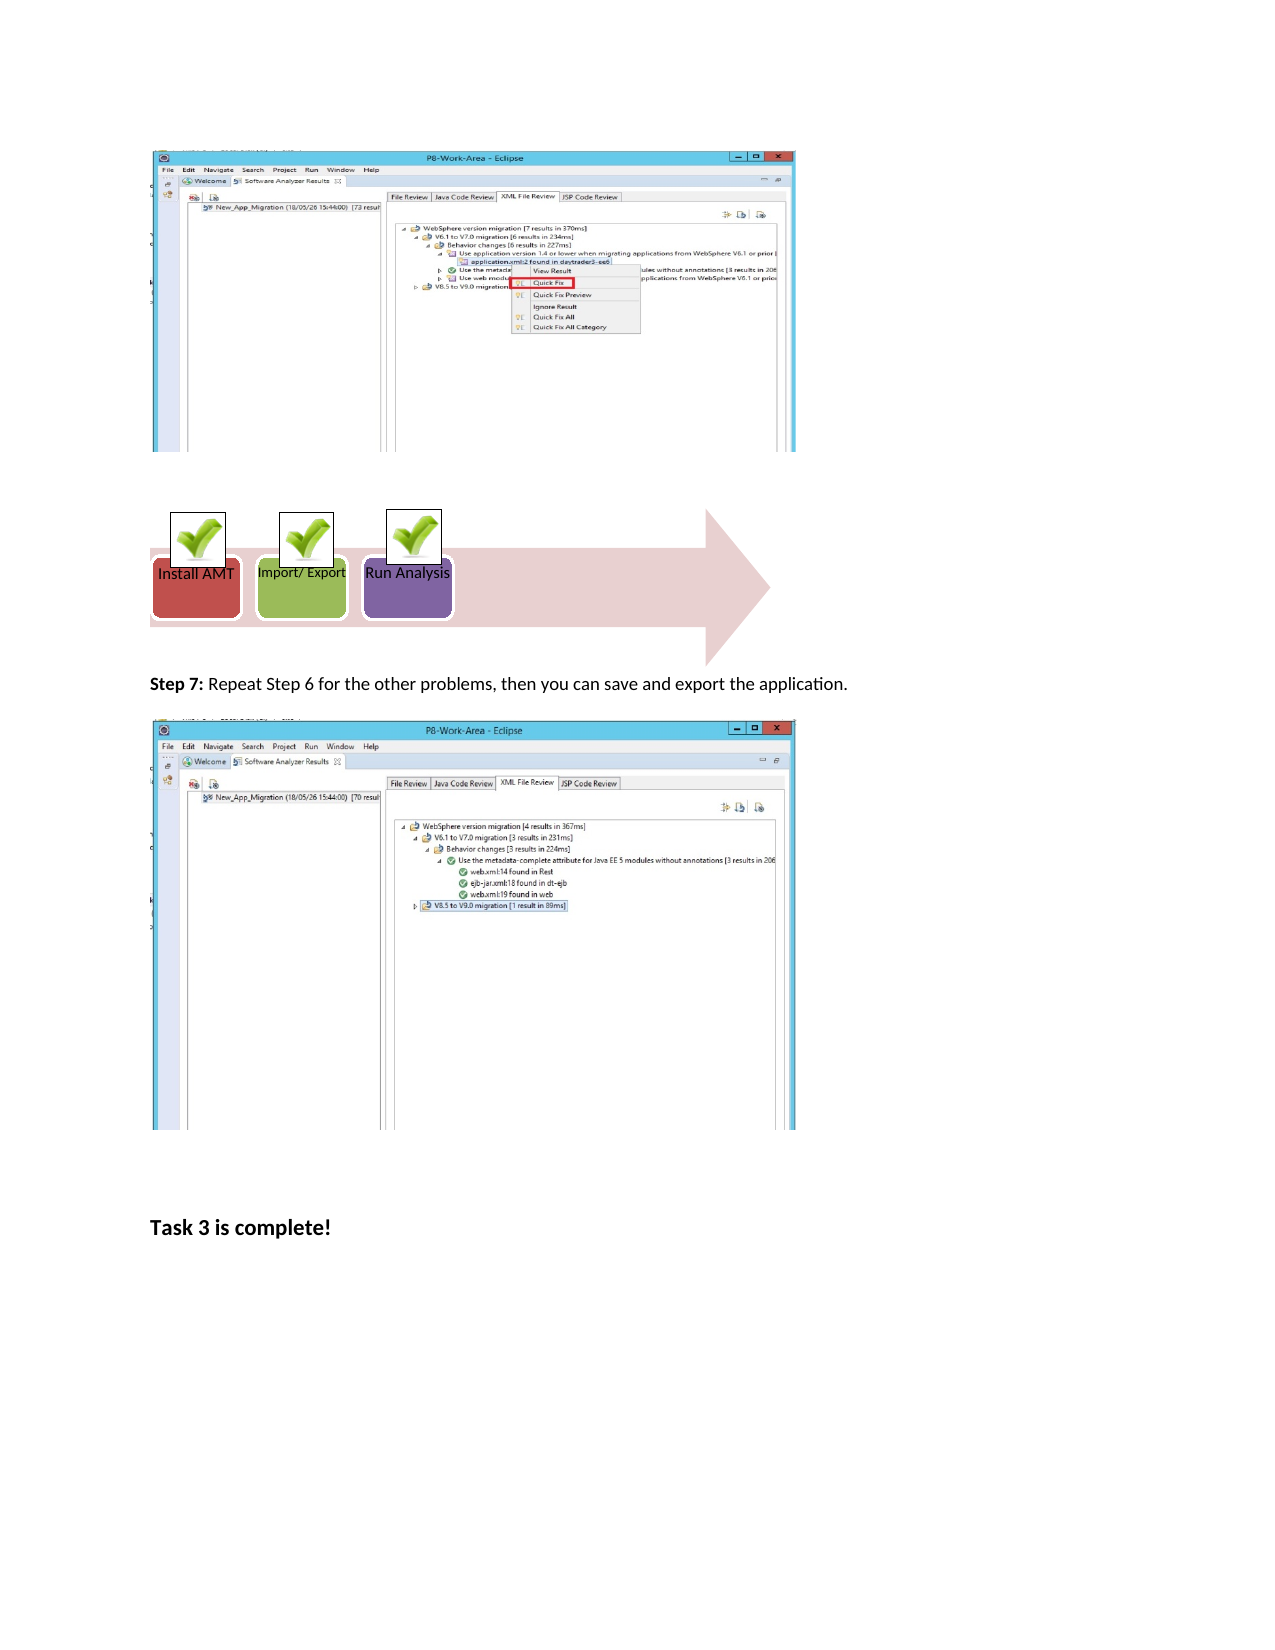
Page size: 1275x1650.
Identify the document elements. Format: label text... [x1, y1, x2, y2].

picture [150, 150, 796, 452]
picture [150, 719, 797, 1130]
text Step 7: Repeat Step 6 for the other problems, then you can save and export the application. [150, 508, 1125, 695]
text Task 3 is complete! [150, 1213, 1125, 1242]
